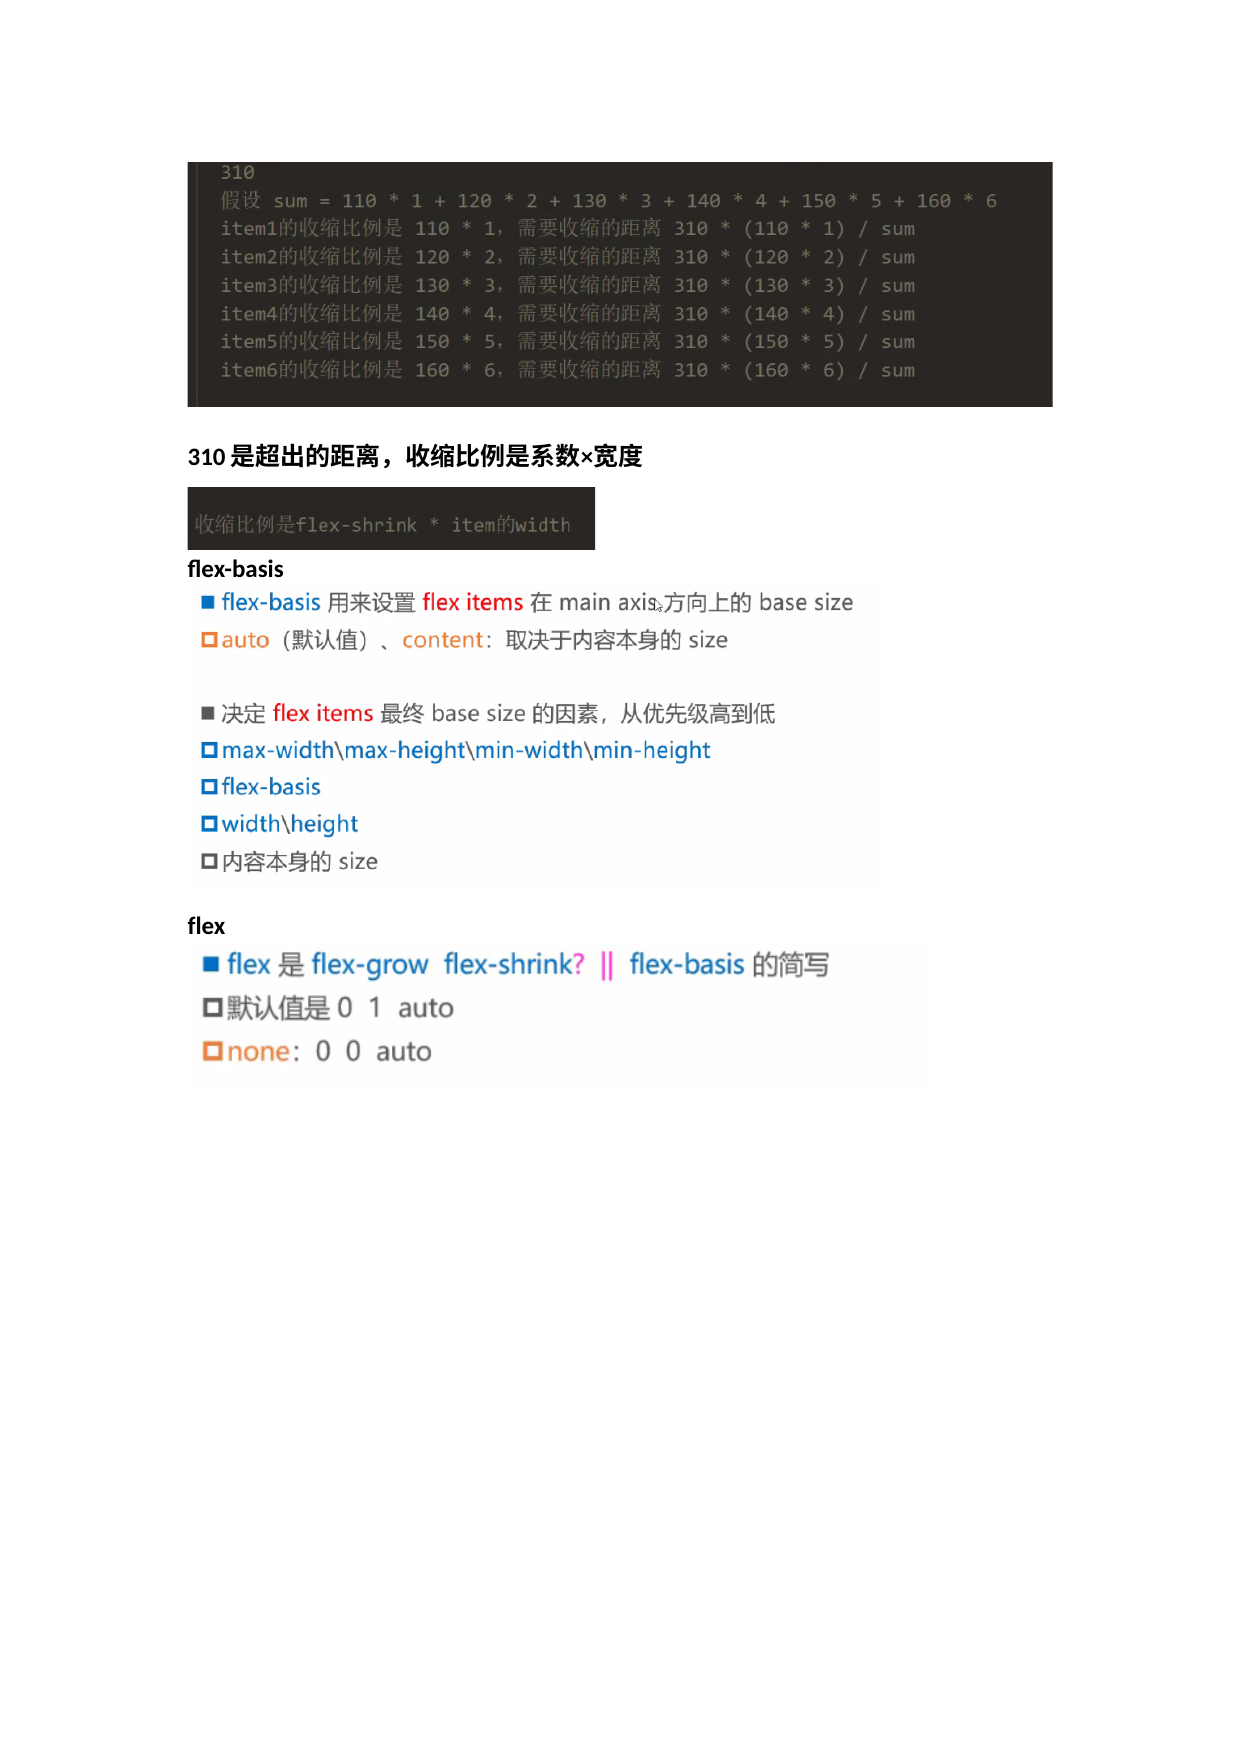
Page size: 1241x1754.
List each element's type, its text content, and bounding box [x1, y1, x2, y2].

text flex [187, 909, 1053, 942]
text 310是超出的距离，收缩比例是系数×宽度 [187, 422, 1053, 487]
picture [187, 584, 883, 890]
picture [187, 162, 1053, 407]
text flex-basis [187, 552, 1053, 584]
picture [187, 942, 928, 1089]
picture [187, 487, 596, 550]
